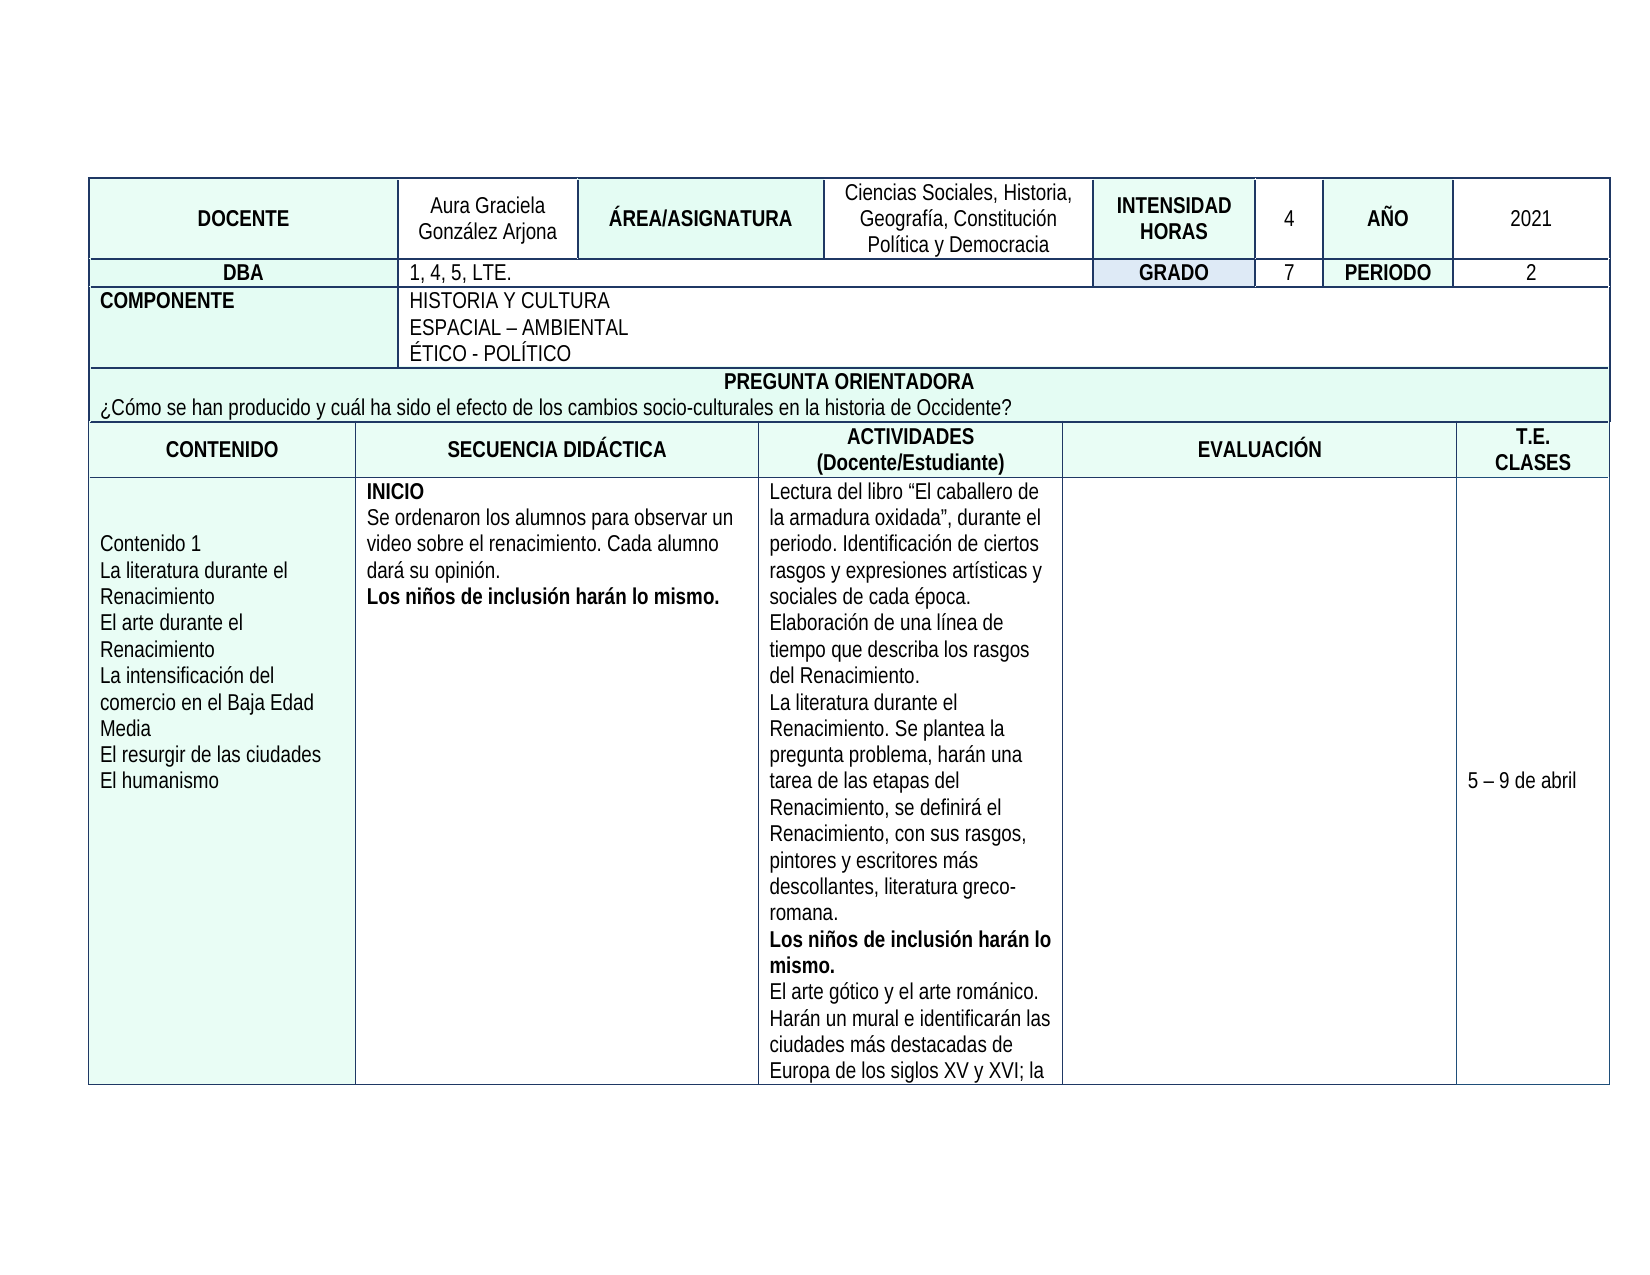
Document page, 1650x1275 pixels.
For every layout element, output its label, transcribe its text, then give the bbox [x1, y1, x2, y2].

table_cell DBA [90, 260, 397, 286]
table_cell SECUENCIA DIDÁCTICA [356, 423, 758, 477]
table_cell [89, 478, 355, 1084]
table_cell 7 [1256, 260, 1322, 286]
table_cell ACTIVIDADES (Docente/Estudiante) [759, 423, 1062, 477]
table_header 4 [1256, 179, 1322, 258]
table_header 2021 [1454, 179, 1609, 258]
table_header Ciencias Sociales, Historia, Geografía, Constitución Política y Democracia [825, 179, 1092, 258]
table_header DOCENTE [90, 179, 397, 258]
table_header ÁREA/ASIGNATURA [579, 179, 823, 258]
table_cell [1063, 478, 1456, 1084]
table_cell PREGUNTA ORIENTADORA ¿Cómo se han producido y cuál ha sido el efecto de los cambios socio-culturales en la historia de Occidente? [90, 366, 1609, 421]
table_header INTENSIDAD HORAS [1094, 179, 1254, 258]
table_cell 1, 4, 5, LTE. [399, 260, 1092, 286]
table_cell EVALUACIÓN [1063, 423, 1456, 477]
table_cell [759, 478, 1062, 1084]
table_cell CONTENIDO [89, 423, 355, 477]
table_cell COMPONENTE [90, 288, 397, 366]
table_cell GRADO [1094, 260, 1254, 286]
table_cell 5 – 9 de abril [1457, 477, 1609, 1084]
table_cell HISTORIA Y CULTURA ESPACIAL – AMBIENTAL ÉTICO - POLÍTICO [399, 286, 1609, 366]
table_cell 2 [1454, 258, 1609, 286]
table_cell T.E. CLASES [1457, 421, 1609, 477]
table_header Aura Graciela González Arjona [399, 179, 577, 258]
table_header AÑO [1324, 179, 1452, 258]
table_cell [356, 478, 758, 1084]
table_cell PERIODO [1324, 260, 1452, 286]
